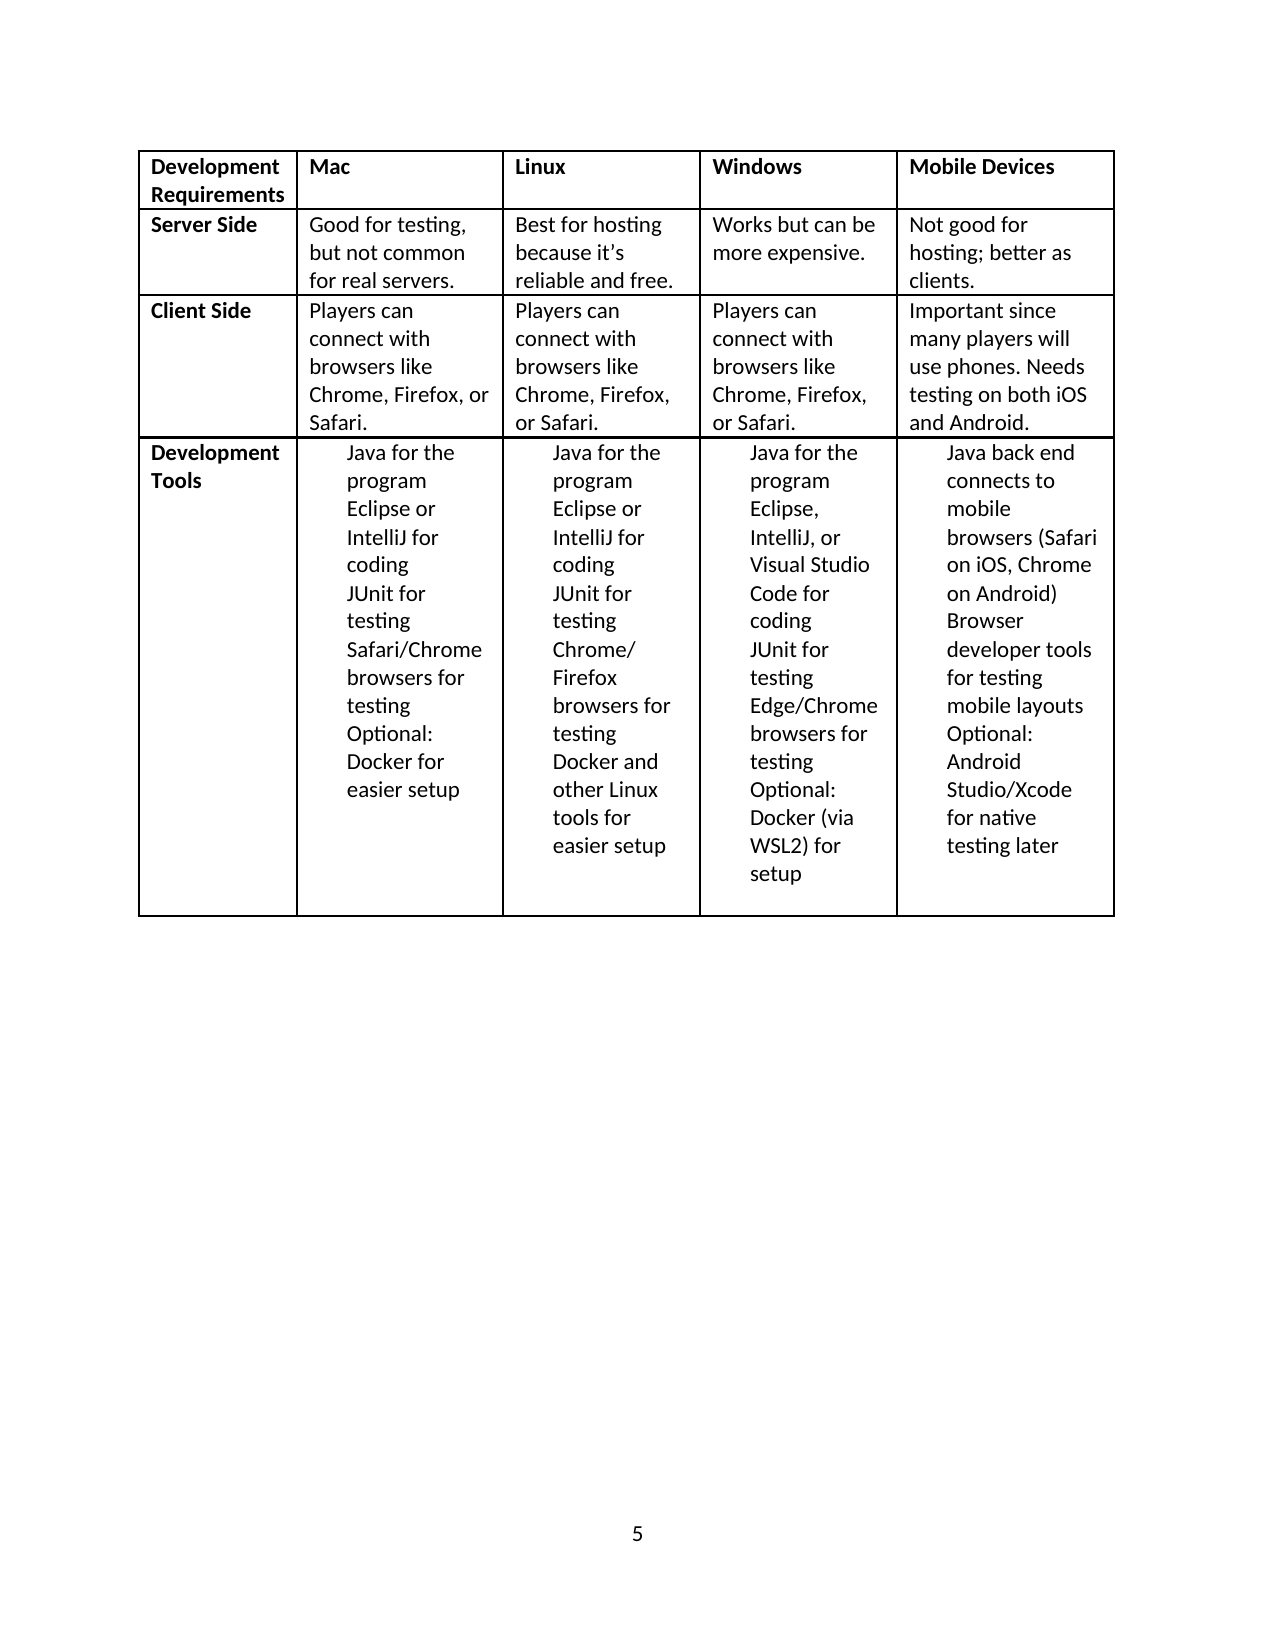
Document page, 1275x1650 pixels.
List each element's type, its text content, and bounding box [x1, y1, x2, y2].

table_cell Good for testing, but not common for real servers. [298, 210, 502, 294]
table_cell Players can connect with browsers like Chrome, Firefox, or Safari. [701, 296, 896, 436]
table_cell Development Tools [140, 439, 296, 915]
table_cell Works but can be more expensive. [701, 210, 896, 294]
table_header Windows [701, 152, 896, 208]
table_header Linux [504, 152, 699, 208]
table_cell Server Side [140, 210, 296, 294]
table_cell Players can connect with browsers like Chrome, Firefox, or Safari. [504, 296, 699, 436]
table_cell Java for the program Eclipse, IntelliJ, or Visual Studio Code for coding JUnit for testing Edge/Chrome browsers for testing Optional: Docker (via WSL2) for setup [701, 439, 896, 915]
table_cell Java for the program Eclipse or IntelliJ for coding JUnit for testing Safari/Chrome browsers for testing Optional: Docker for easier setup [298, 439, 502, 915]
table_cell Best for hosting because it’s reliable and free. [504, 210, 699, 294]
table_cell Client Side [140, 296, 296, 436]
table_cell Java back end connects to mobile browsers (Safari on iOS, Chrome on Android) Browser developer tools for testing mobile layouts Optional: Android Studio/Xcode for native testing later [898, 439, 1113, 915]
table_header Development Requirements [140, 152, 296, 208]
table_header Mobile Devices [898, 152, 1113, 208]
table_cell Important since many players will use phones. Needs testing on both iOS and Android. [898, 296, 1113, 436]
table_cell Not good for hosting; better as clients. [898, 210, 1113, 294]
table_cell Players can connect with browsers like Chrome, Firefox, or Safari. [298, 296, 502, 436]
table_header Mac [298, 152, 502, 208]
table_cell Java for the program Eclipse or IntelliJ for coding JUnit for testing Chrome/Firefox browsers for testing Docker and other Linux tools for easier setup [504, 439, 699, 915]
